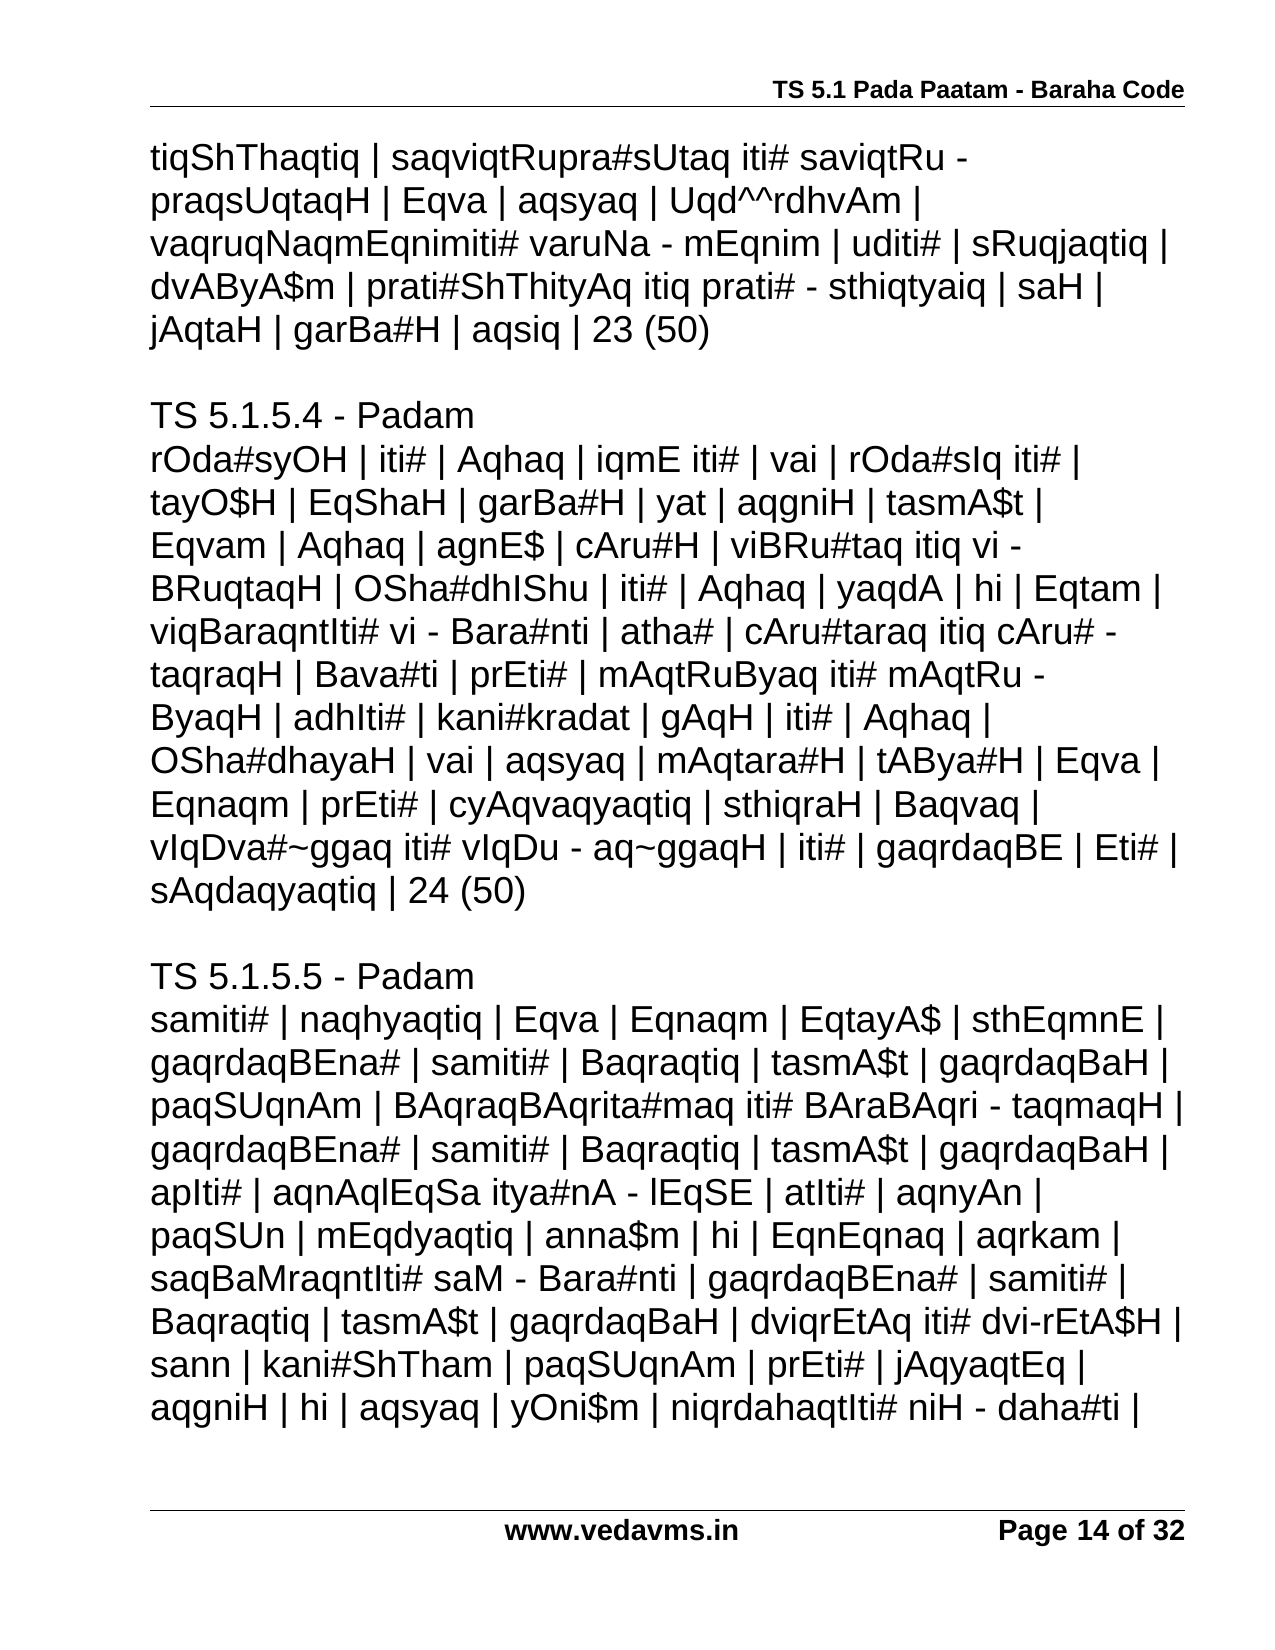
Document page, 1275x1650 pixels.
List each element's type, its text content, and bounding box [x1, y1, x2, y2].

text TS 5.1.5.5 - Padam [150, 954, 1185, 997]
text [150, 135, 1185, 351]
text TS 5.1.5.4 - Padam [150, 394, 1185, 437]
text rOda#syOH | iti# | Aqhaq | iqmE iti# | vai | rOda#sIq iti# | tayO$H | EqShaH | garBa#H | yat | aqgniH | tasmA$t | Eqvam | Aqhaq | agnE$ | cAru#H | viBRu#taq itiq vi - BRuqtaqH | OSha#dhIShu | iti# | Aqhaq | yaqdA | hi | Eqtam | viqBaraqntIti# vi - Bara#nti | atha# | cAru#taraq itiq cAru# - taqraqH | Bava#ti | prEti# | mAqtRuByaq iti# mAqtRu - ByaqH | adhIti# | kani#kradat | gAqH | iti# | Aqhaq | OSha#dhayaH | vai | aqsyaq | mAqtara#H | tABya#H | Eqva | Eqnaqm | prEti# | cyAqvaqyaqtiq | sthiqraH | Baqvaq | vIqDva#~ggaq iti# vIqDu - aq~ggaqH | iti# | gaqrdaqBE | Eti# | sAqdaqyaqtiq | 24 (50) [150, 437, 1185, 911]
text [150, 997, 1185, 1429]
